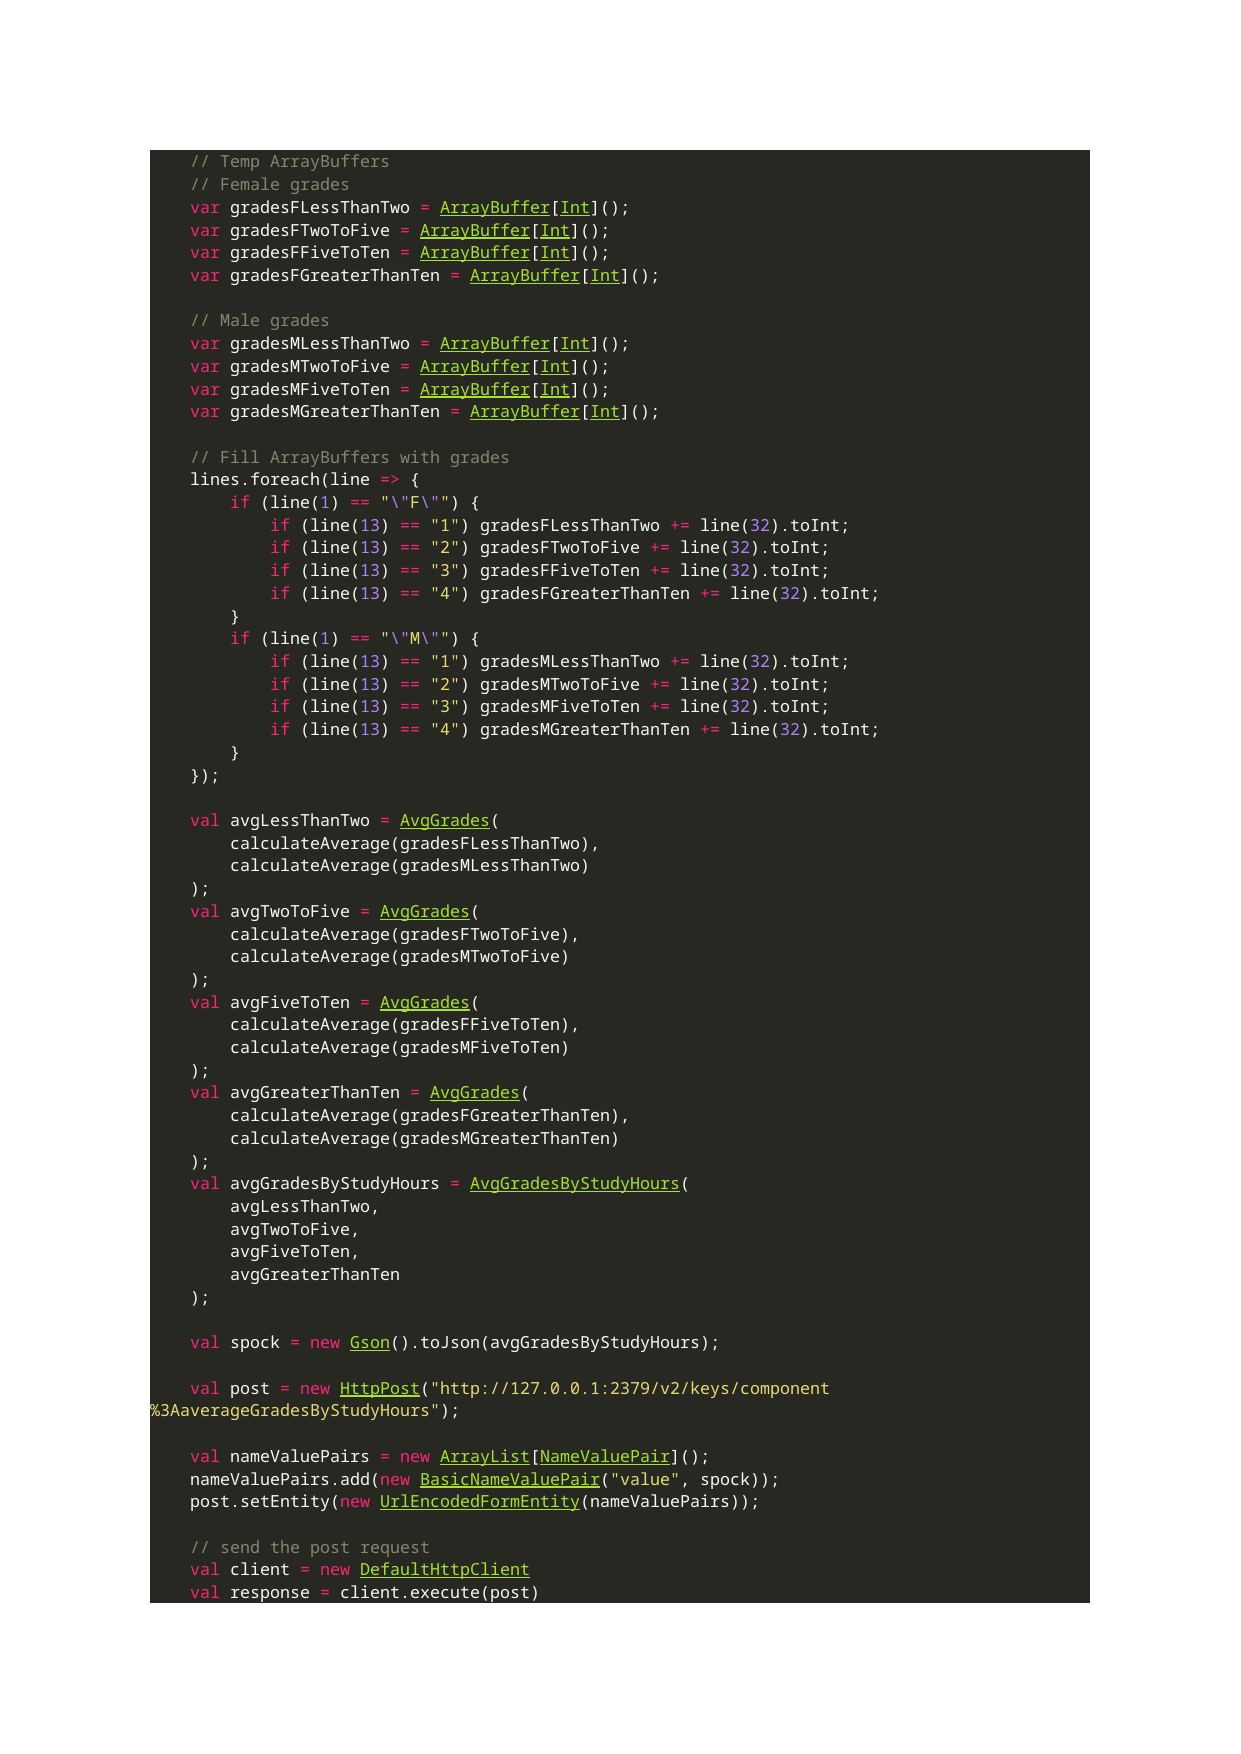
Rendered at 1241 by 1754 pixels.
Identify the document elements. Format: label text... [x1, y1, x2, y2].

text calculateAverage(gradesMTwoToFive) [150, 945, 1090, 967]
text val avgGradesByStudyHours = AvgGradesByStudyHours( [150, 1172, 1090, 1194]
text // Temp ArrayBuffers [150, 150, 1090, 173]
text val client = new DefaultHttpClient [150, 1558, 1090, 1581]
text post.setEntity(new UrlEncodedFormEntity(nameValuePairs)); [150, 1490, 1090, 1512]
text var gradesMFiveToTen = ArrayBuffer[Int](); [150, 377, 1090, 400]
text if (line(13) == "1") gradesFLessThanTwo += line(32).toInt; [150, 513, 1090, 536]
text ); [150, 1285, 1090, 1308]
text calculateAverage(gradesMLessThanTwo) [150, 854, 1090, 877]
text var gradesFGreaterThanTen = ArrayBuffer[Int](); [150, 263, 1090, 286]
text nameValuePairs.add(new BasicNameValuePair("value", spock)); [150, 1467, 1090, 1490]
text val avgGreaterThanTen = AvgGrades( [150, 1081, 1090, 1104]
text var gradesMGreaterThanTen = ArrayBuffer[Int](); [150, 400, 1090, 422]
text ); [150, 967, 1090, 990]
text avgLessThanTwo, [150, 1194, 1090, 1217]
text var gradesFTwoToFive = ArrayBuffer[Int](); [150, 218, 1090, 241]
text val avgFiveToTen = AvgGrades( [150, 990, 1090, 1013]
text calculateAverage(gradesFGreaterThanTen), [150, 1104, 1090, 1126]
text avgFiveToTen, [150, 1240, 1090, 1263]
text // Fill ArrayBuffers with grades [150, 445, 1090, 468]
text if (line(13) == "2") gradesFTwoToFive += line(32).toInt; [150, 536, 1090, 559]
text val avgLessThanTwo = AvgGrades( [150, 808, 1090, 831]
text val post = new HttpPost("http://127.0.0.1:2379/v2/keys/component%3AaverageGradesByStudyHours"); [150, 1376, 1090, 1422]
text lines.foreach(line => { [150, 468, 1090, 491]
text if (line(13) == "3") gradesMFiveToTen += line(32).toInt; [150, 695, 1090, 718]
text var gradesMTwoToFive = ArrayBuffer[Int](); [150, 354, 1090, 377]
text } [150, 740, 1090, 763]
text var gradesMLessThanTwo = ArrayBuffer[Int](); [150, 332, 1090, 354]
text calculateAverage(gradesMFiveToTen) [150, 1036, 1090, 1058]
text calculateAverage(gradesFTwoToFive), [150, 922, 1090, 945]
text val spock = new Gson().toJson(avgGradesByStudyHours); [150, 1331, 1090, 1353]
text if (line(13) == "4") gradesFGreaterThanTen += line(32).toInt; [150, 581, 1090, 604]
text avgTwoToFive, [150, 1217, 1090, 1240]
text calculateAverage(gradesMGreaterThanTen) [150, 1126, 1090, 1149]
text if (line(13) == "3") gradesFFiveToTen += line(32).toInt; [150, 559, 1090, 581]
text if (line(1) == "\"M\"") { [150, 627, 1090, 649]
text val avgTwoToFive = AvgGrades( [150, 899, 1090, 922]
text }); [150, 763, 1090, 786]
text } [150, 604, 1090, 627]
text var gradesFFiveToTen = ArrayBuffer[Int](); [150, 241, 1090, 263]
text ); [150, 1149, 1090, 1172]
text val nameValuePairs = new ArrayList[NameValuePair](); [150, 1444, 1090, 1467]
text ); [150, 1058, 1090, 1081]
text avgGreaterThanTen [150, 1263, 1090, 1285]
text ); [150, 877, 1090, 899]
text val response = client.execute(post) [150, 1581, 1090, 1603]
text calculateAverage(gradesFFiveToTen), [150, 1013, 1090, 1036]
text calculateAverage(gradesFLessThanTwo), [150, 831, 1090, 854]
text if (line(13) == "1") gradesMLessThanTwo += line(32).toInt; [150, 649, 1090, 672]
text // Male grades [150, 309, 1090, 332]
text var gradesFLessThanTwo = ArrayBuffer[Int](); [150, 195, 1090, 218]
text if (line(1) == "\"F\"") { [150, 491, 1090, 513]
text if (line(13) == "4") gradesMGreaterThanTen += line(32).toInt; [150, 718, 1090, 740]
text if (line(13) == "2") gradesMTwoToFive += line(32).toInt; [150, 672, 1090, 695]
text // send the post request [150, 1535, 1090, 1558]
text // Female grades [150, 173, 1090, 195]
